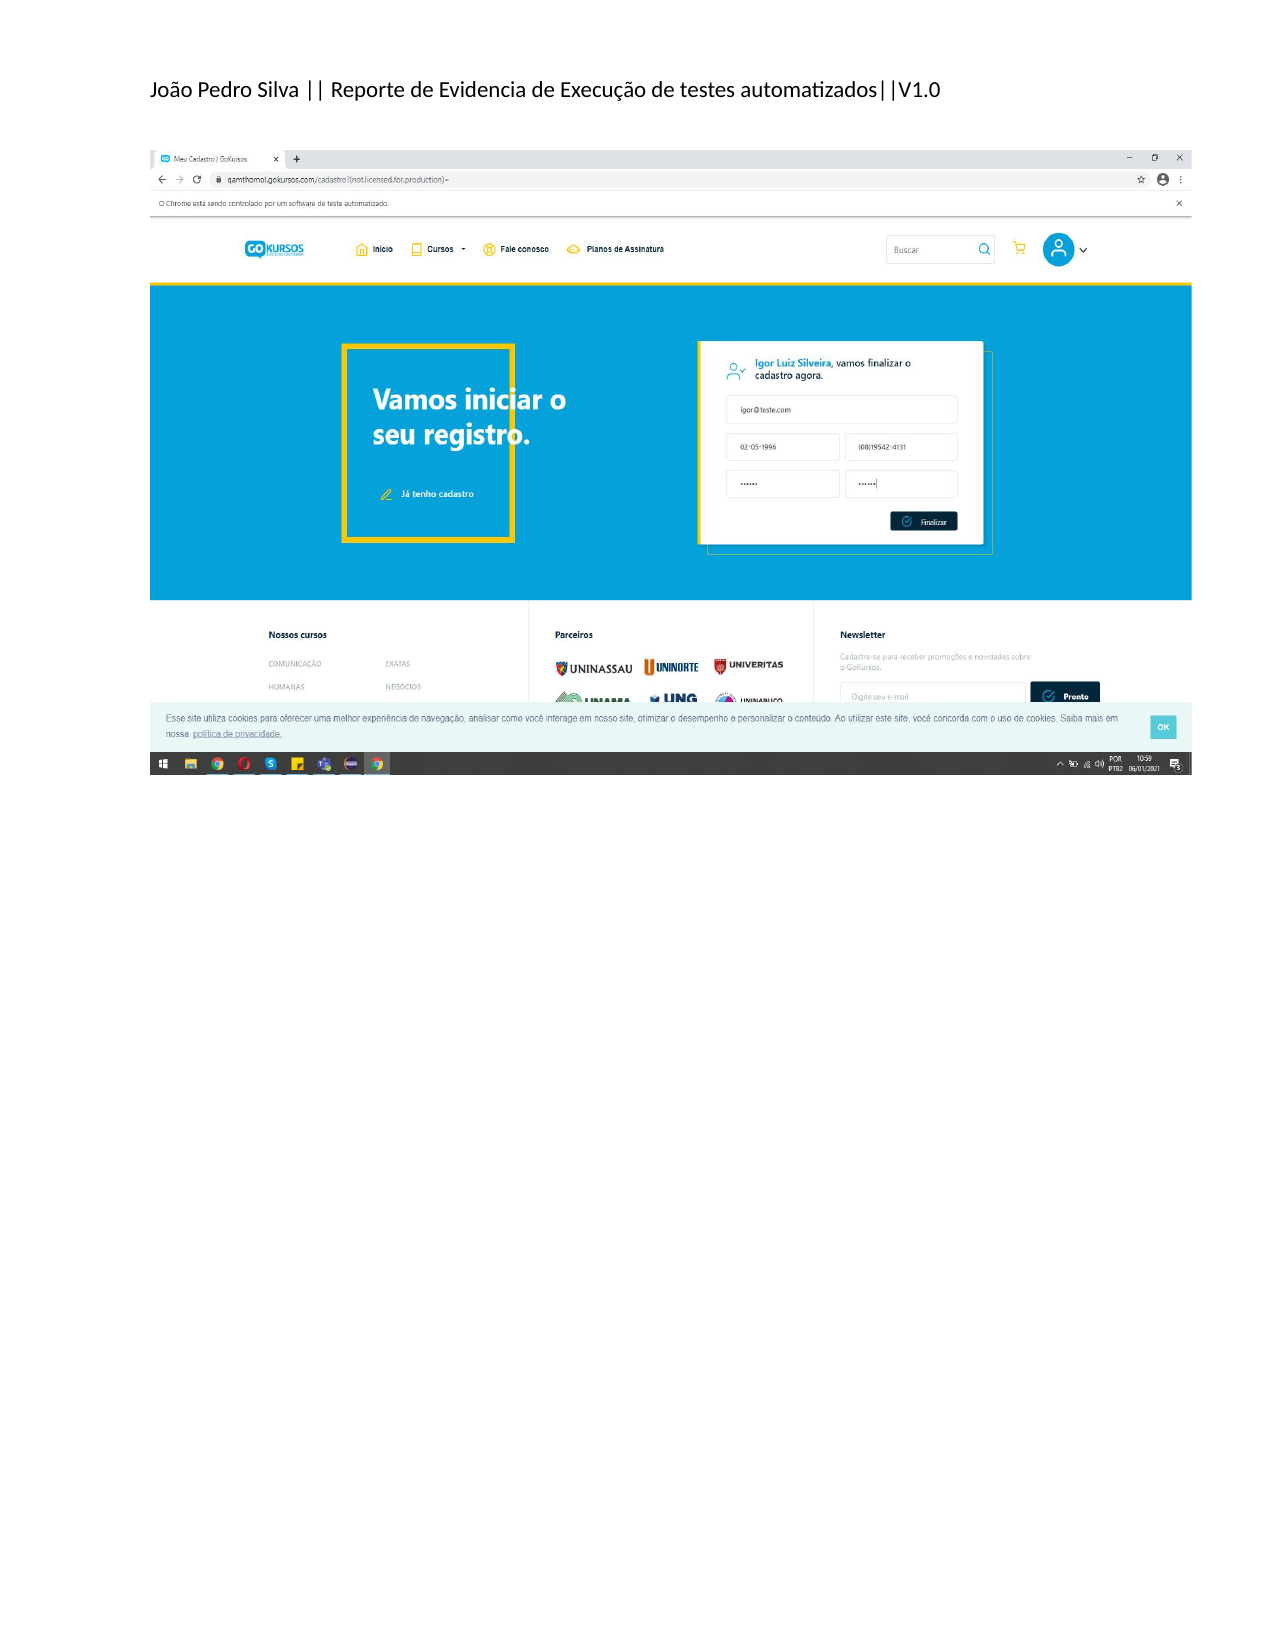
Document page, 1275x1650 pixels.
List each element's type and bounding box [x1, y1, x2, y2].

picture [150, 601, 1192, 775]
picture [342, 343, 530, 543]
picture [707, 551, 720, 555]
picture [551, 395, 565, 410]
picture [698, 341, 984, 544]
picture [533, 395, 542, 410]
picture [150, 150, 1192, 286]
